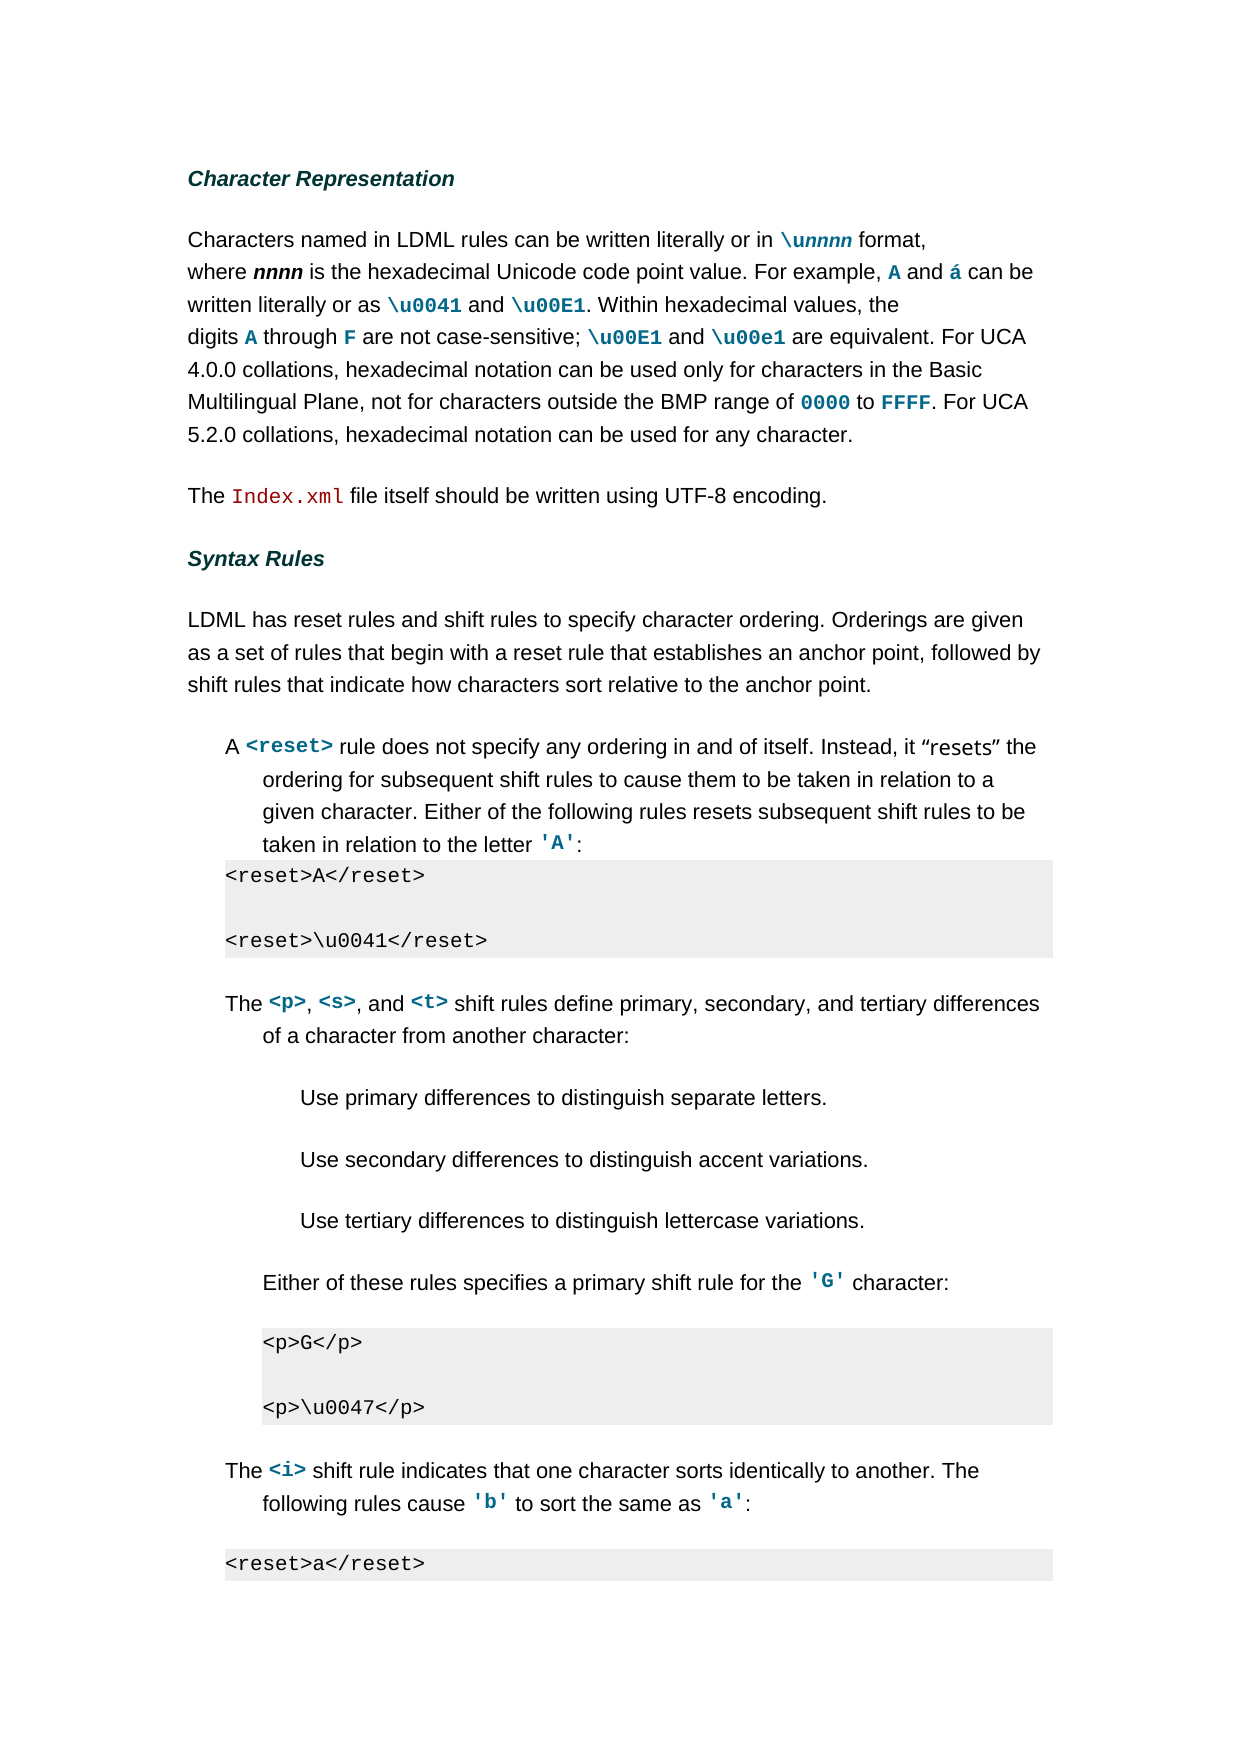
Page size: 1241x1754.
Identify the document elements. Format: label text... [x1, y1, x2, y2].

text <reset>a</reset> [225, 1549, 1053, 1581]
text LDML has reset rules and shift rules to specify character ordering. Orderings are given as a set of rules that begin with a reset rule that establishes an anchor point, followed by shift rules that indicate how characters sort relative to the anchor point. [187, 604, 1053, 701]
text Syntax Rules [187, 542, 1053, 574]
text <p>\u0047</p> [262, 1393, 1053, 1425]
text Characters named in LDML rules can be written literally or in \unnnn format, where nnnn is the hexadecimal Unicode code point value. For example, A and á can be written literally or as \u0041 and \u00E1. Within hexadecimal values, the digits A through F are not case-sensitive; \u00E1 and \u00e1 are equivalent. For UCA 4.0.0 collations, hexadecimal notation can be used only for characters in the Basic Multilingual Plane, not for characters outside the BMP range of 0000 to FFFF. For UCA 5.2.0 collations, hexadecimal notation can be used for any character. [187, 224, 1053, 451]
text A <reset> rule does not specify any ordering in and of itself. Instead, it “resets” the ordering for subsequent shift rules to cause them to be taken in relation to a given character. Either of the following rules resets subsequent shift rules to be taken in relation to the letter 'A': [225, 730, 1053, 860]
text <reset>\u0041</reset> [225, 925, 1053, 958]
list Use primary differences to distinguish separate letters. [300, 1081, 1053, 1114]
text <p>G</p> [262, 1328, 1053, 1360]
text Character Representation [187, 162, 1053, 194]
list Use tertiary differences to distinguish lettercase variations. [300, 1204, 1053, 1237]
list Use secondary differences to distinguish accent variations. [300, 1143, 1053, 1175]
text The <i> shift rule indicates that one character sorts identically to another. The following rules cause 'b' to sort the same as 'a': [225, 1454, 1053, 1519]
text Either of these rules specifies a primary shift rule for the 'G' character: [262, 1266, 1053, 1299]
text <reset>A</reset> [225, 860, 1053, 893]
text The Index.xml file itself should be written using UTF-8 encoding. [187, 480, 1053, 513]
text The <p>, <s>, and <t> shift rules define primary, secondary, and tertiary differences of a character from another character: [225, 987, 1053, 1052]
